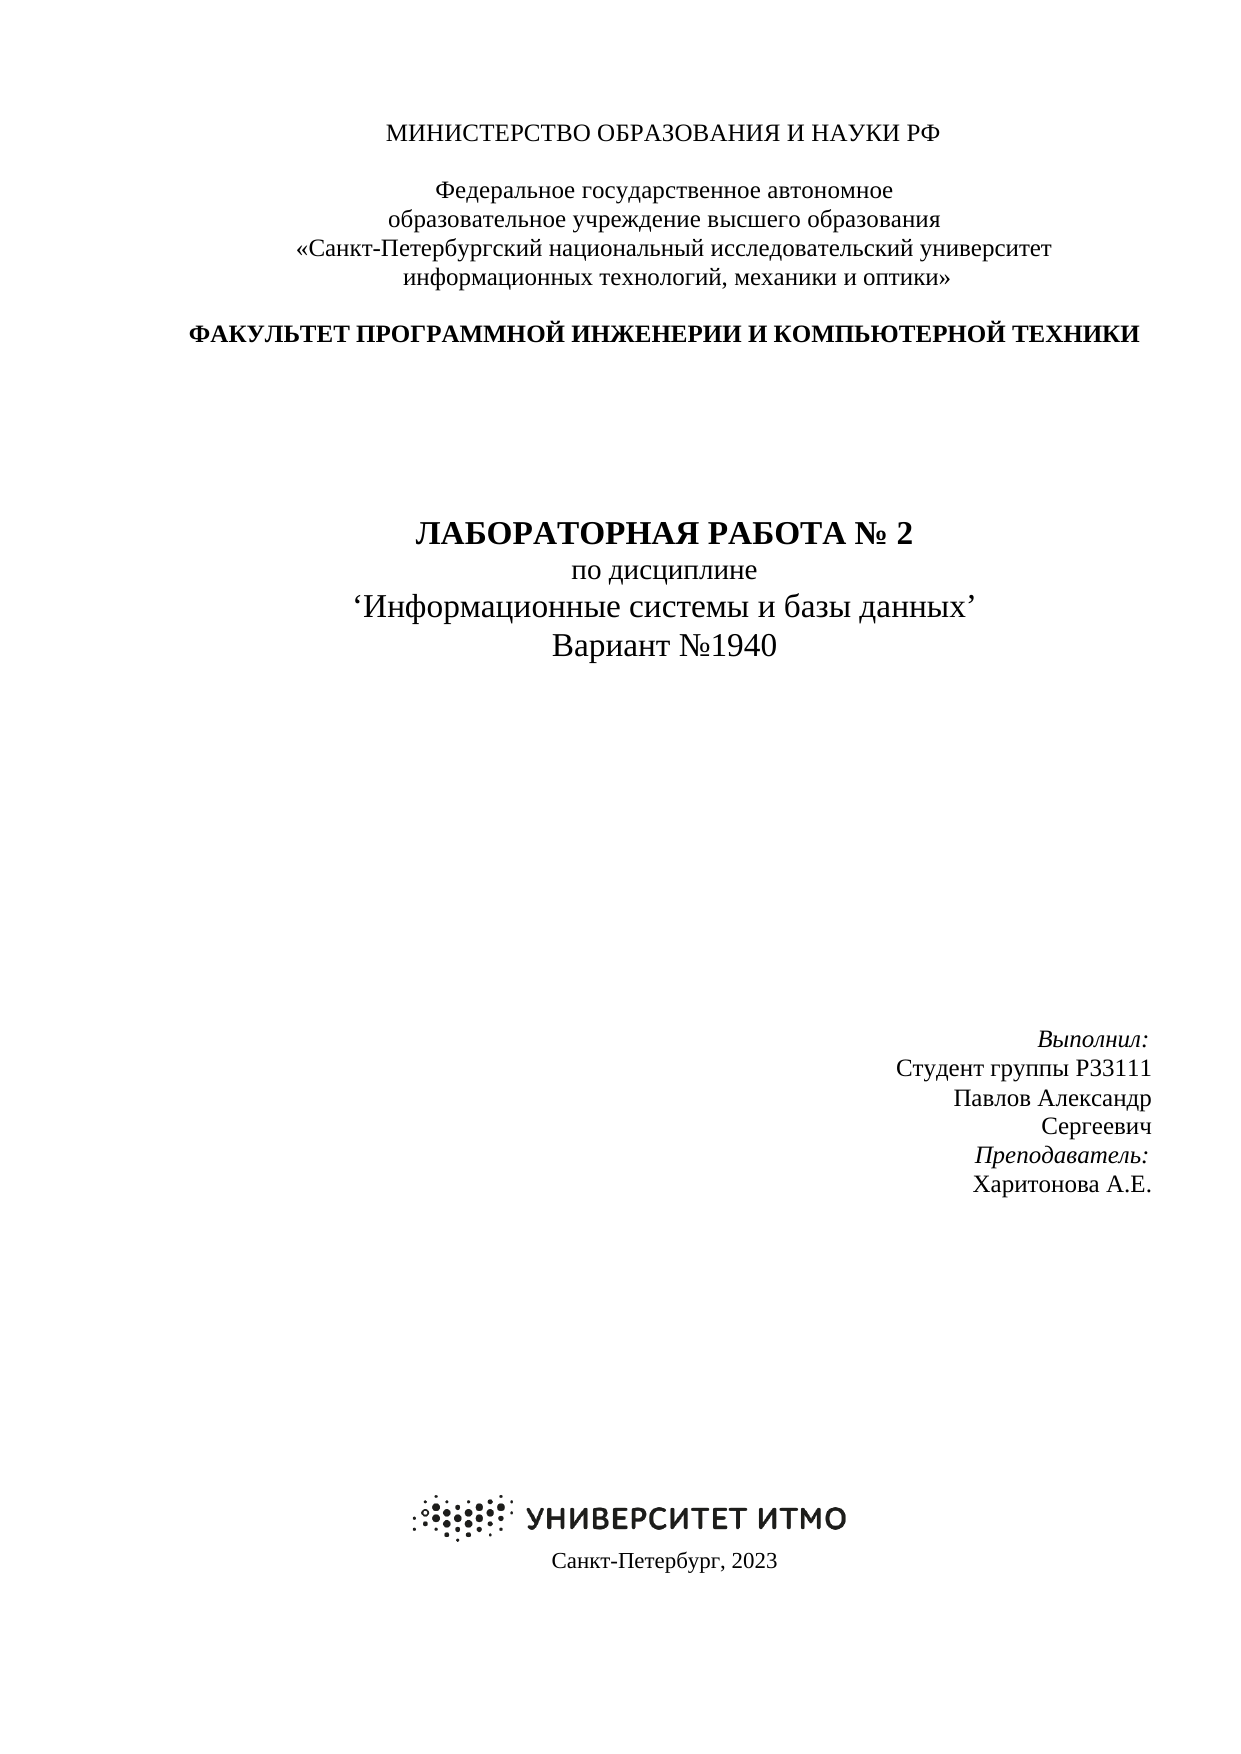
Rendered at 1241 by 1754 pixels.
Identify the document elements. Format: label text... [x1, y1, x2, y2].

text Выполнил: [852, 1024, 1152, 1053]
text Харитонова А.Е. [177, 1169, 1152, 1198]
text Студент группы P33111 [852, 1053, 1152, 1082]
picture [389, 1471, 869, 1547]
text по дисциплине [177, 552, 1152, 586]
text факультет программной инженерии и компьютерной техники [177, 319, 1152, 348]
text информационных технологий, механики и оптики» [177, 262, 1152, 291]
text Павлов Александр Сергеевич [852, 1083, 1152, 1140]
text Федеральное государственное автономное [177, 176, 1152, 204]
text ЛАБОРАТОРНАЯ РАБОТА № 2 [177, 514, 1152, 552]
text Министерство образования и науки РФ [177, 118, 1149, 147]
text образовательное учреждение высшего образования [177, 204, 1152, 233]
text «Санкт-Петербургский национальный исследовательский университет [177, 233, 1152, 262]
text Преподаватель: [852, 1141, 1152, 1169]
text ‘Информационные системы и базы данных’ [177, 587, 1152, 625]
text Санкт-Петербург, 2023 [177, 1547, 1152, 1573]
text Вариант №1940 [177, 625, 1152, 664]
